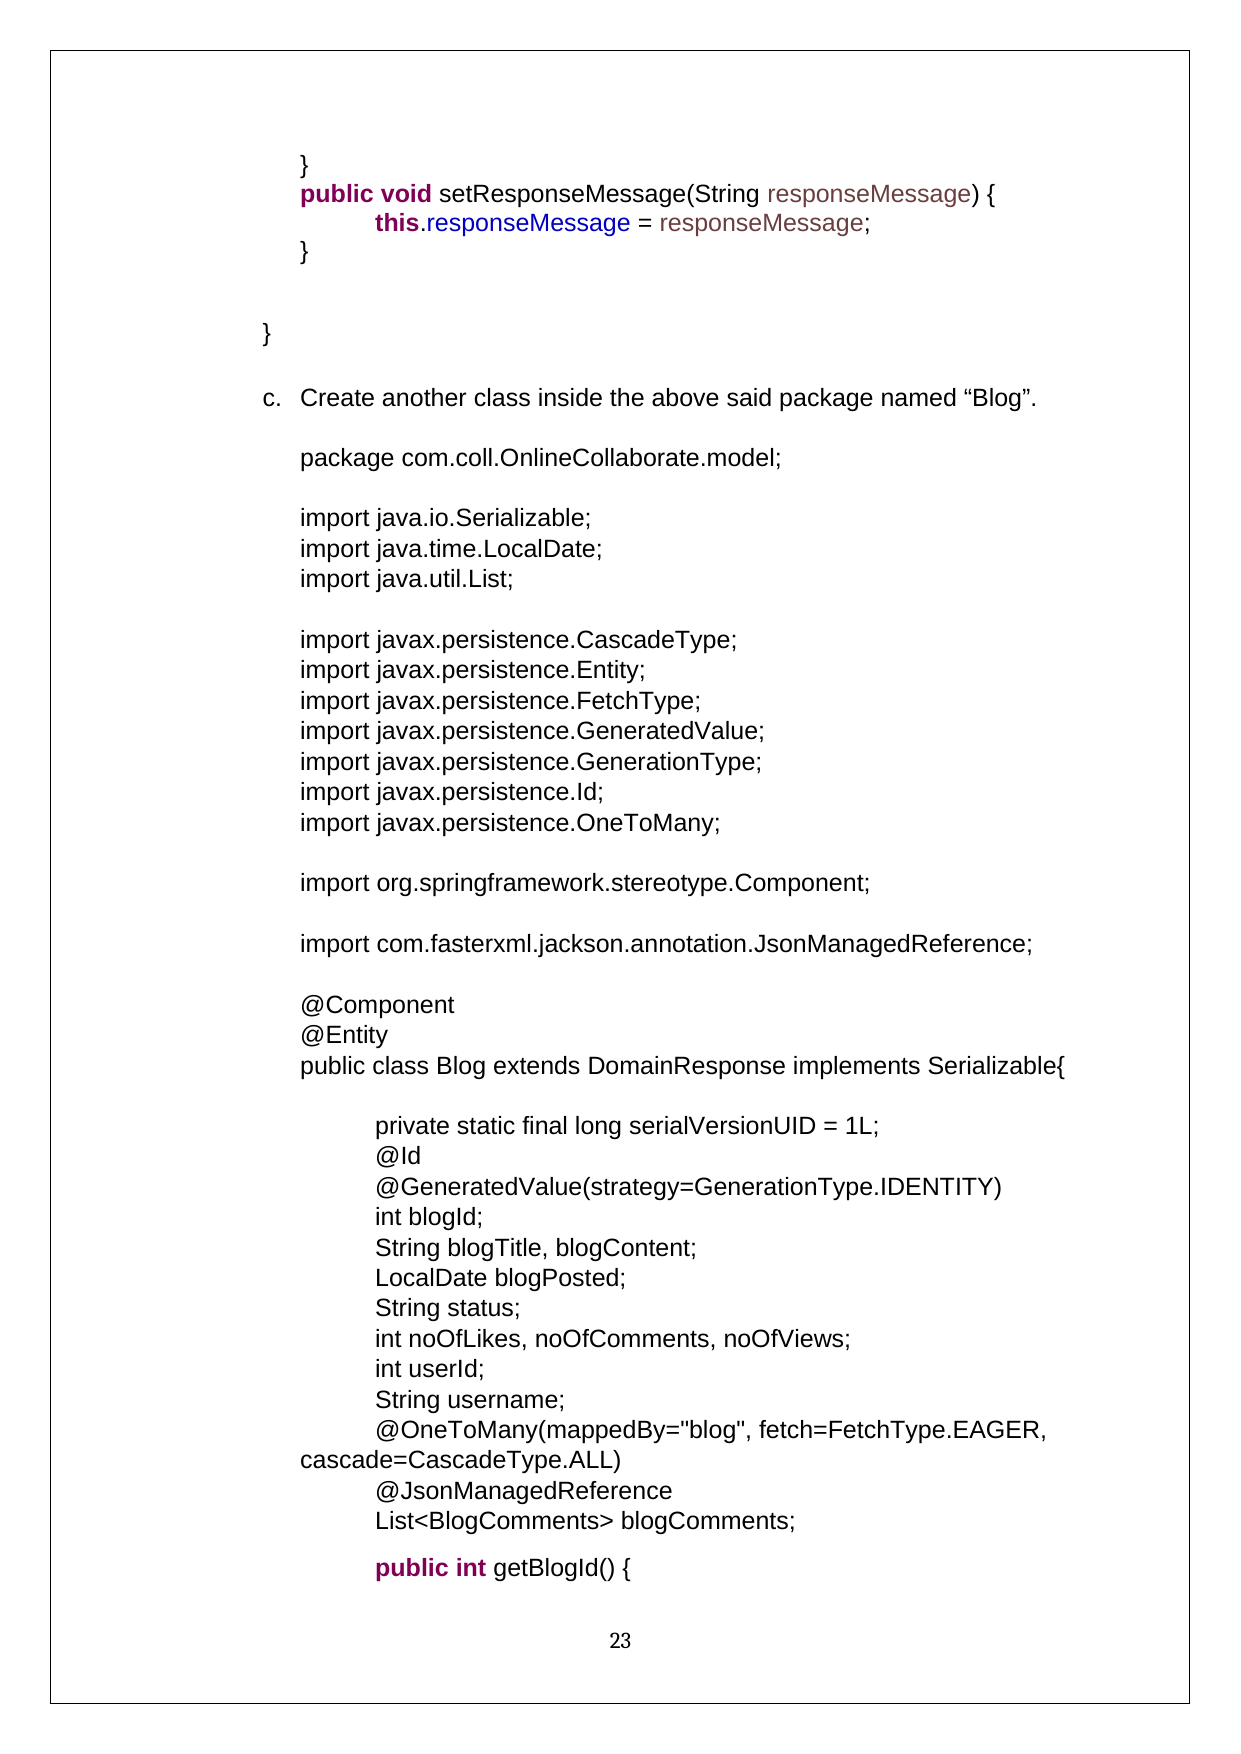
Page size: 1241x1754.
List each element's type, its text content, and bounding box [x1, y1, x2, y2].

list public class Blog extends DomainResponse implements Serializable{ [300, 1051, 1090, 1079]
list import javax.persistence.FetchType; [300, 686, 1090, 714]
list int userId; [300, 1354, 1090, 1383]
text } [262, 150, 1090, 179]
list import java.time.LocalDate; [300, 534, 1090, 562]
text public int getBlogId() { [375, 1553, 1090, 1582]
list @Component [300, 990, 1090, 1019]
text public void setResponseMessage(String responseMessage) { [262, 179, 1090, 207]
list String blogTitle, blogContent; [300, 1233, 1090, 1261]
list Create another class inside the above said package named “Blog”. [262, 379, 1090, 412]
list @JsonManagedReference [300, 1476, 1090, 1505]
text } [262, 236, 1090, 265]
list import javax.persistence.GeneratedValue; [300, 716, 1090, 745]
list import javax.persistence.Id; [300, 777, 1090, 806]
list import javax.persistence.GenerationType; [300, 747, 1090, 775]
list @Id [300, 1141, 1090, 1170]
list String status; [300, 1293, 1090, 1322]
list int blogId; [300, 1202, 1090, 1231]
list import javax.persistence.Entity; [300, 655, 1090, 684]
list import java.io.Serializable; [300, 503, 1090, 532]
list import com.fasterxml.jackson.annotation.JsonManagedReference; [300, 929, 1090, 958]
list List<BlogComments> blogComments; [300, 1506, 1090, 1535]
list import javax.persistence.OneToMany; [300, 807, 1090, 836]
list import org.springframework.stereotype.Component; [300, 868, 1090, 897]
list @OneToMany(mappedBy="blog", fetch=FetchType.EAGER, cascade=CascadeType.ALL) [300, 1415, 1090, 1474]
text this.responseMessage = responseMessage; [262, 207, 1090, 236]
list int noOfLikes, noOfComments, noOfViews; [300, 1324, 1090, 1353]
list @GeneratedValue(strategy=GenerationType.IDENTITY) [300, 1172, 1090, 1201]
list LocalDate blogPosted; [300, 1263, 1090, 1292]
list private static final long serialVersionUID = 1L; [300, 1111, 1090, 1140]
list import java.util.List; [300, 564, 1090, 593]
list @Entity [300, 1020, 1090, 1049]
list String username; [300, 1385, 1090, 1413]
list package com.coll.OnlineCollaborate.model; [300, 442, 1090, 471]
list import javax.persistence.CascadeType; [300, 625, 1090, 654]
text } [262, 318, 1090, 346]
